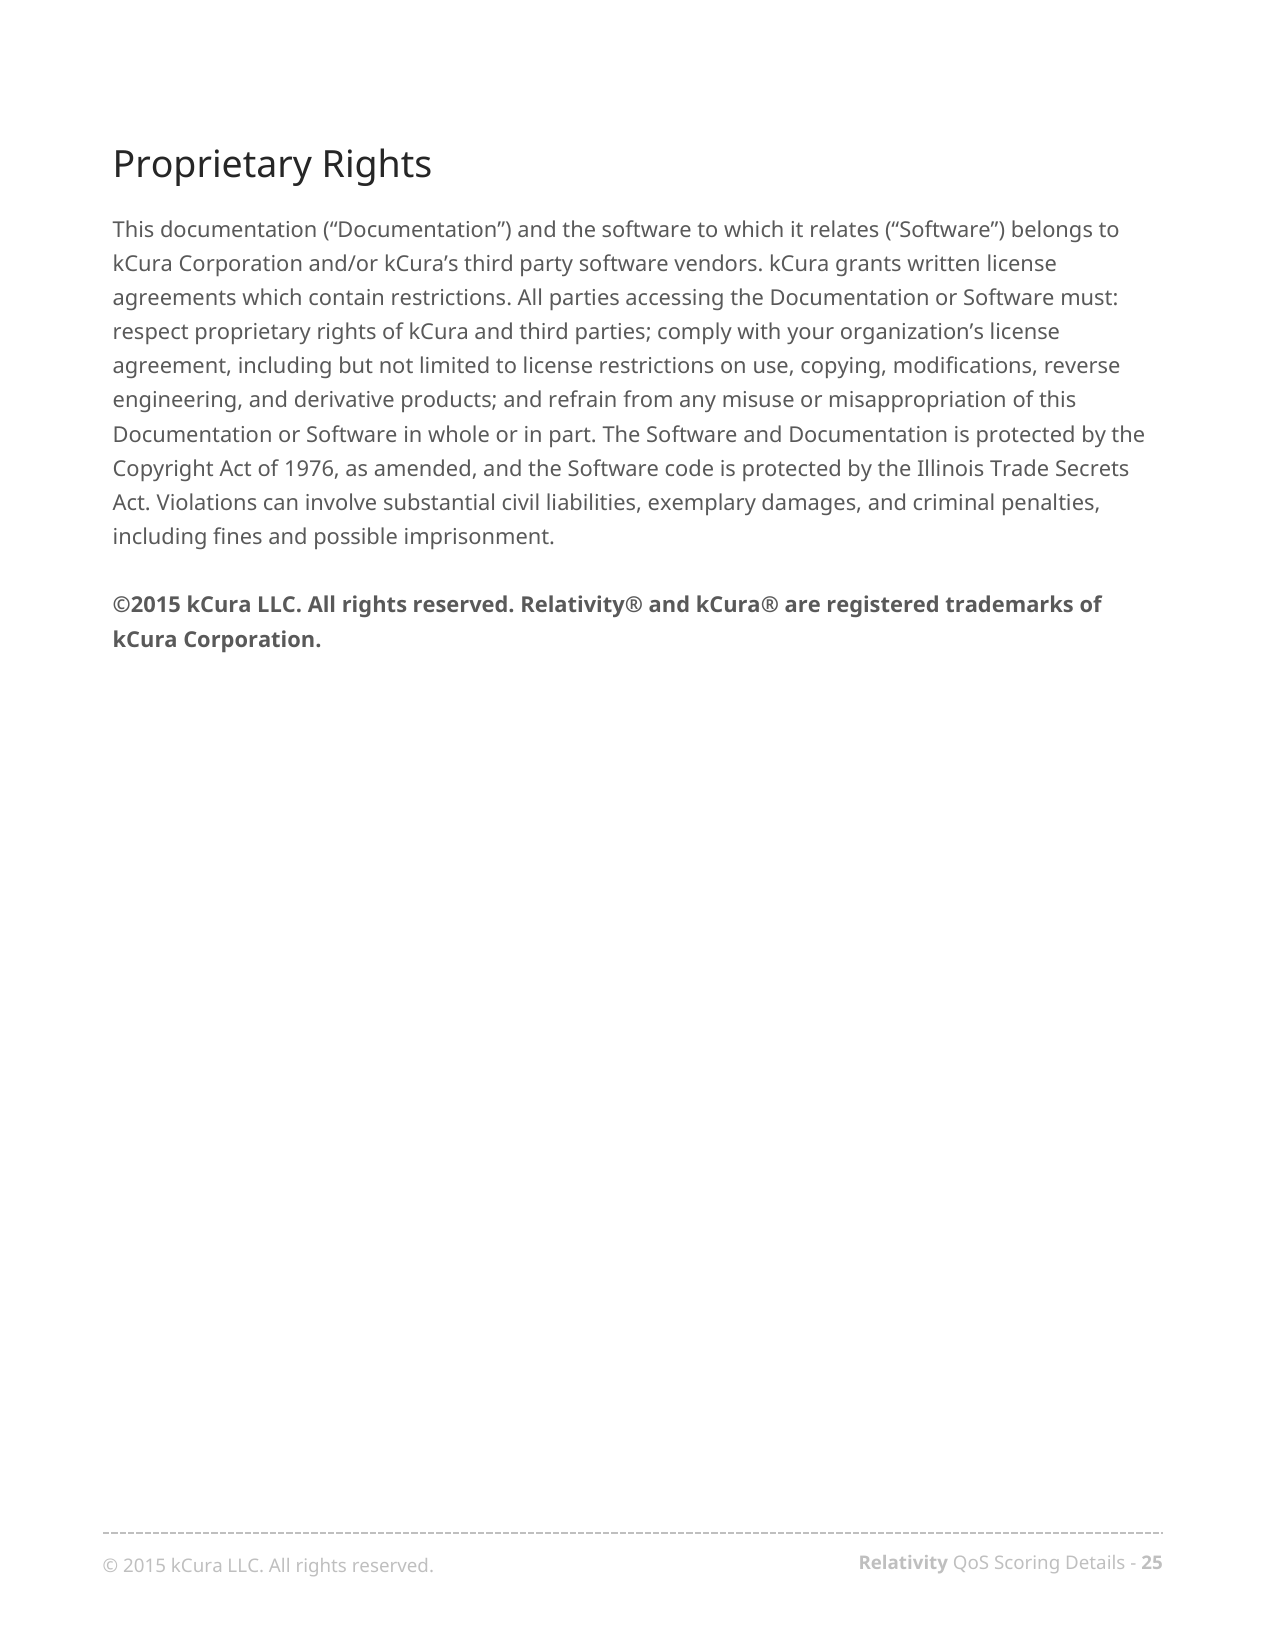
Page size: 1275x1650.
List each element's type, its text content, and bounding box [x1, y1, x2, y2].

text ©2015 kCura LLC. All rights reserved. Relativity® and kCura® are registered trademarks of kCura Corporation. [112, 589, 1162, 653]
list Proprietary Rights [112, 137, 1162, 188]
text This documentation (“Documentation”) and the software to which it relates (“Software”) belongs to kCura Corporation and/or kCura’s third party software vendors. kCura grants written license agreements which contain restrictions. All parties accessing the Documentation or Software must: respect proprietary rights of kCura and third parties; comply with your organization’s license agreement, including but not limited to license restrictions on use, copying, modifications, reverse engineering, and derivative products; and refrain from any misuse or misappropriation of this Documentation or Software in whole or in part. The Software and Documentation is protected by the Copyright Act of 1976, as amended, and the Software code is protected by the Illinois Trade Secrets Act. Violations can involve substantial civil liabilities, exemplary damages, and criminal penalties, including fines and possible imprisonment. [112, 213, 1162, 551]
